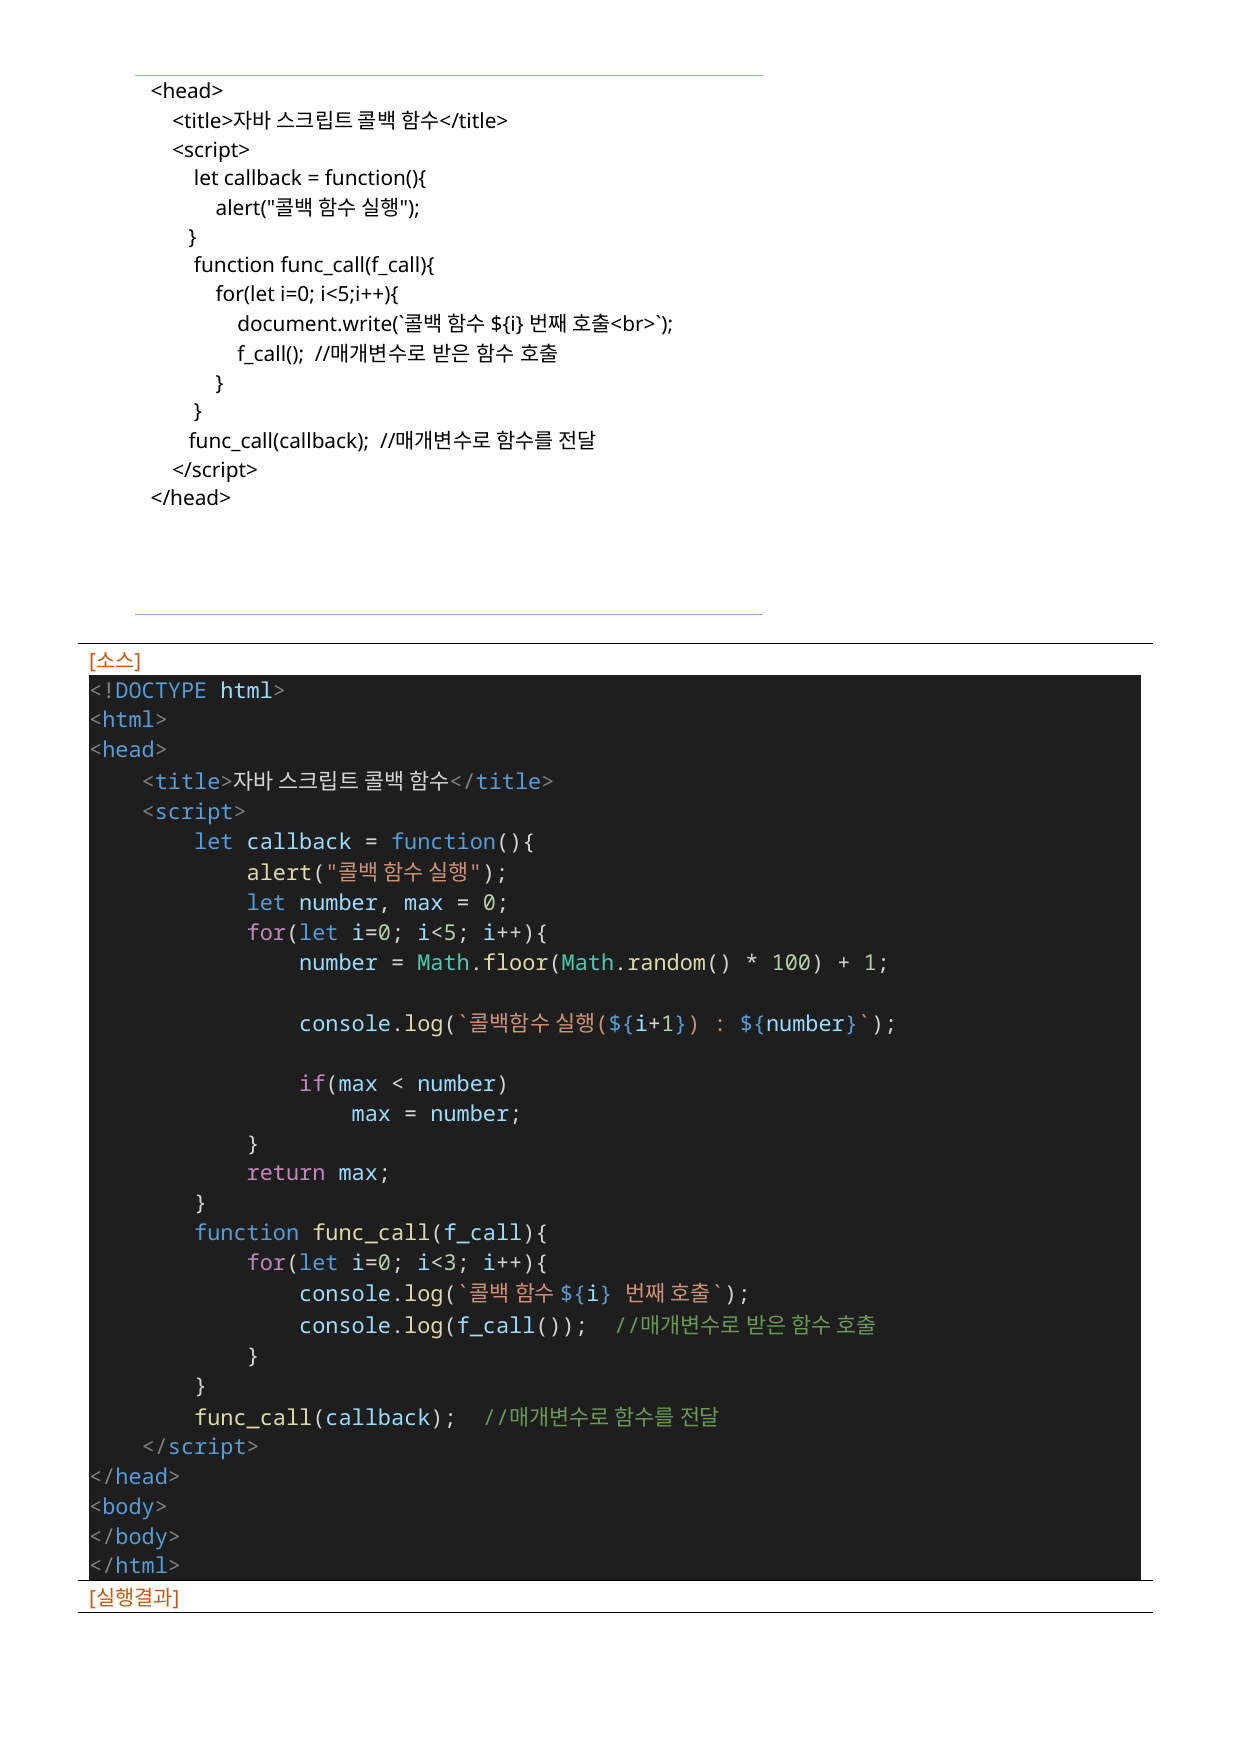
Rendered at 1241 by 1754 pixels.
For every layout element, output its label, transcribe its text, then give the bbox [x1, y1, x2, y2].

table_header [소스] <!DOCTYPE html> <html> <head> <title>자바 스크립트 콜백 함수</title> <script> let callback = function(){ alert("콜백 함수 실행"); let number, max = 0; for(let i=0; i<5; i++){ number = Math.floor(Math.random() * 100) + 1; console.log(`콜백함수 실행(${i+1}) : ${number}`); if(max < number) max = number; } return max; } function func_call(f_call){ for(let i=0; i<3; i++){ console.log(`콜백 함수 ${i} 번째 호출`); console.log(f_call()); //매개변수로 받은 함수 호출 } } func_call(callback); //매개변수로 함수를 전달 </script> </head> <body> </body> </html> [78, 644, 1152, 1580]
table_header <head> <title>자바 스크립트 콜백 함수</title> <script> let callback = function(){ alert("콜백 함수 실행"); } function func_call(f_call){ for(let i=0; i<5;i++){ document.write(`콜백 함수 ${i} 번째 호출<br>`); f_call(); //매개변수로 받은 함수 호출 } } func_call(callback); //매개변수로 함수를 전달 </script> </head> [135, 76, 763, 614]
table_cell [실행결과] [78, 1581, 1152, 1612]
